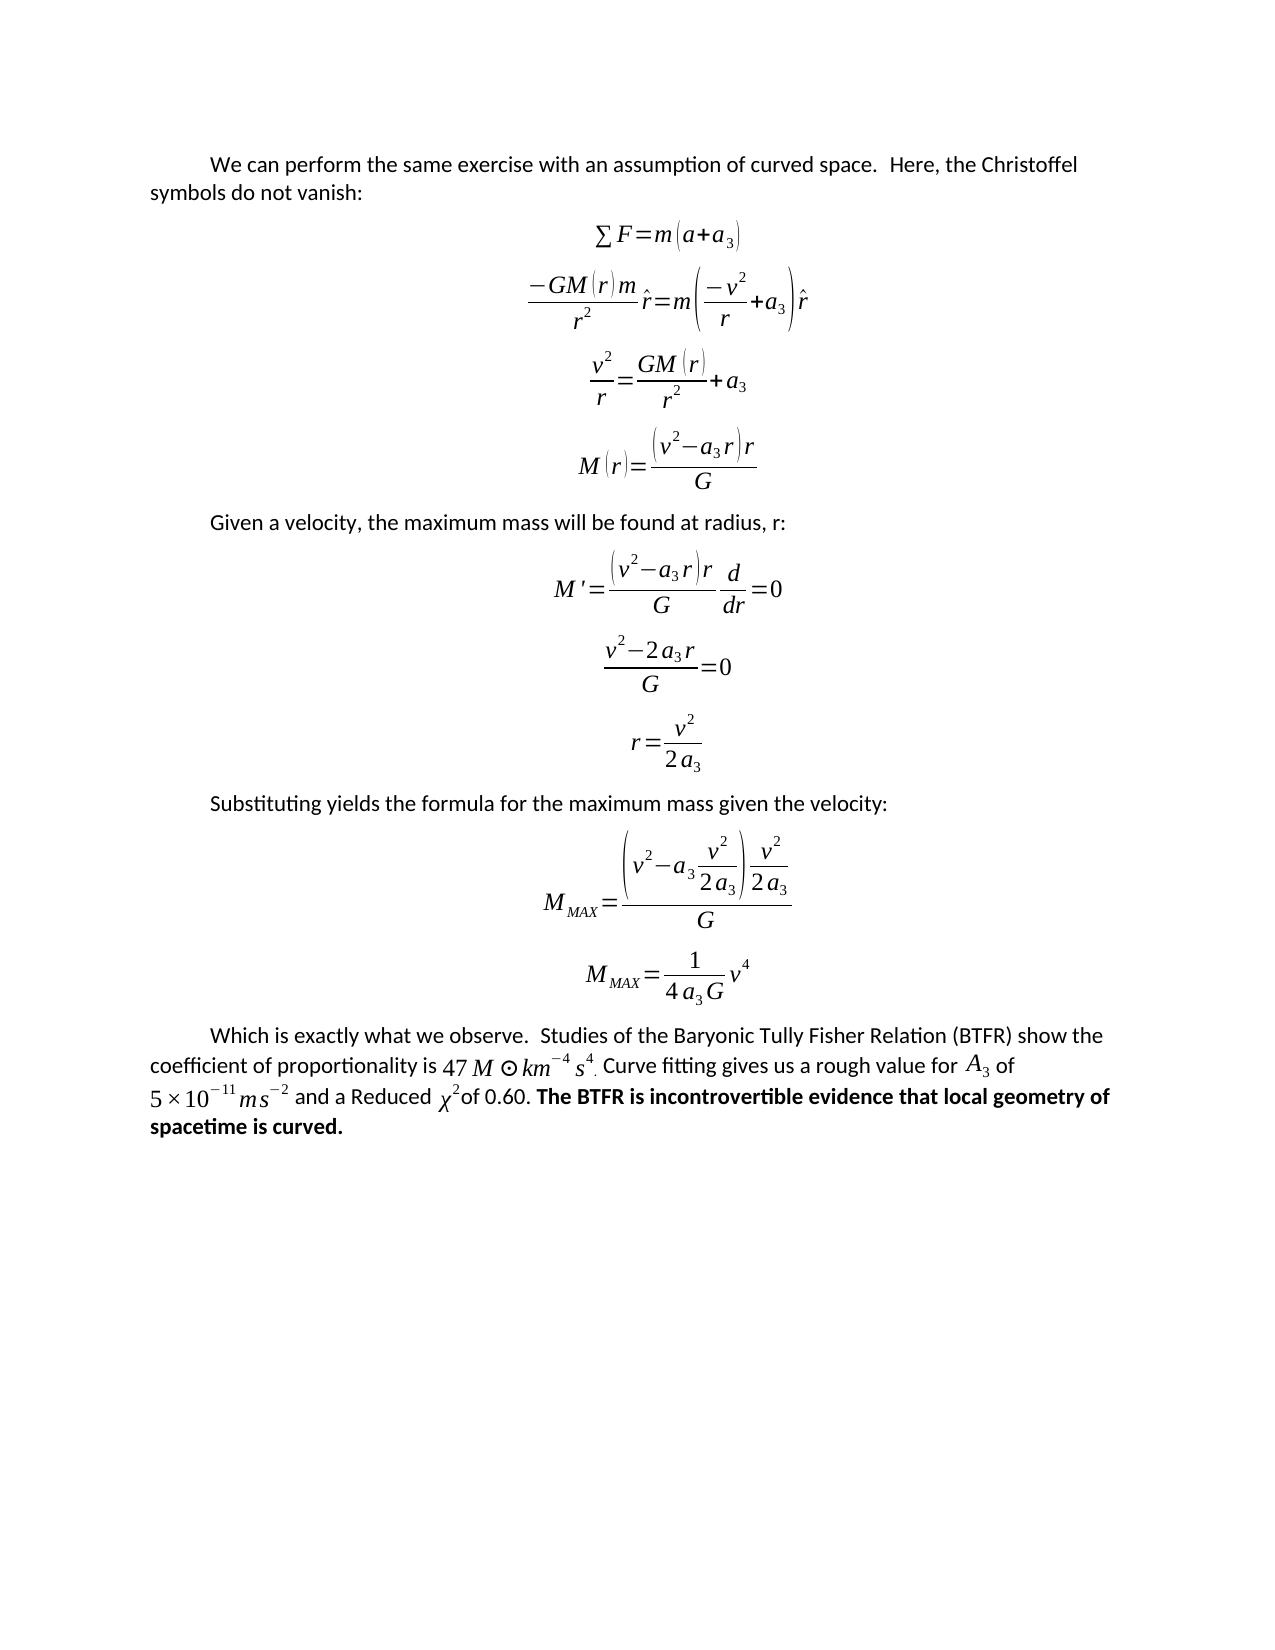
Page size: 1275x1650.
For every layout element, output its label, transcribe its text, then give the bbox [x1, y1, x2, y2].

text We can perform the same exercise with an assumption of curved space. Here, the Christoffel symbols do not vanish: [150, 150, 1125, 206]
text Which is exactly what we observe. Studies of the Baryonic Tully Fisher Relation (BTFR) show the coefficient of proportionality is . Curve fitting gives us a rough value for of and a Reduced of 0.60. The BTFR is incontrovertible evidence that local geometry of spacetime is curved. [150, 1022, 1125, 1140]
text Given a velocity, the maximum mass will be found at radius, r: [150, 508, 1125, 536]
text Substituting yields the formula for the maximum mass given the velocity: [150, 789, 1125, 817]
